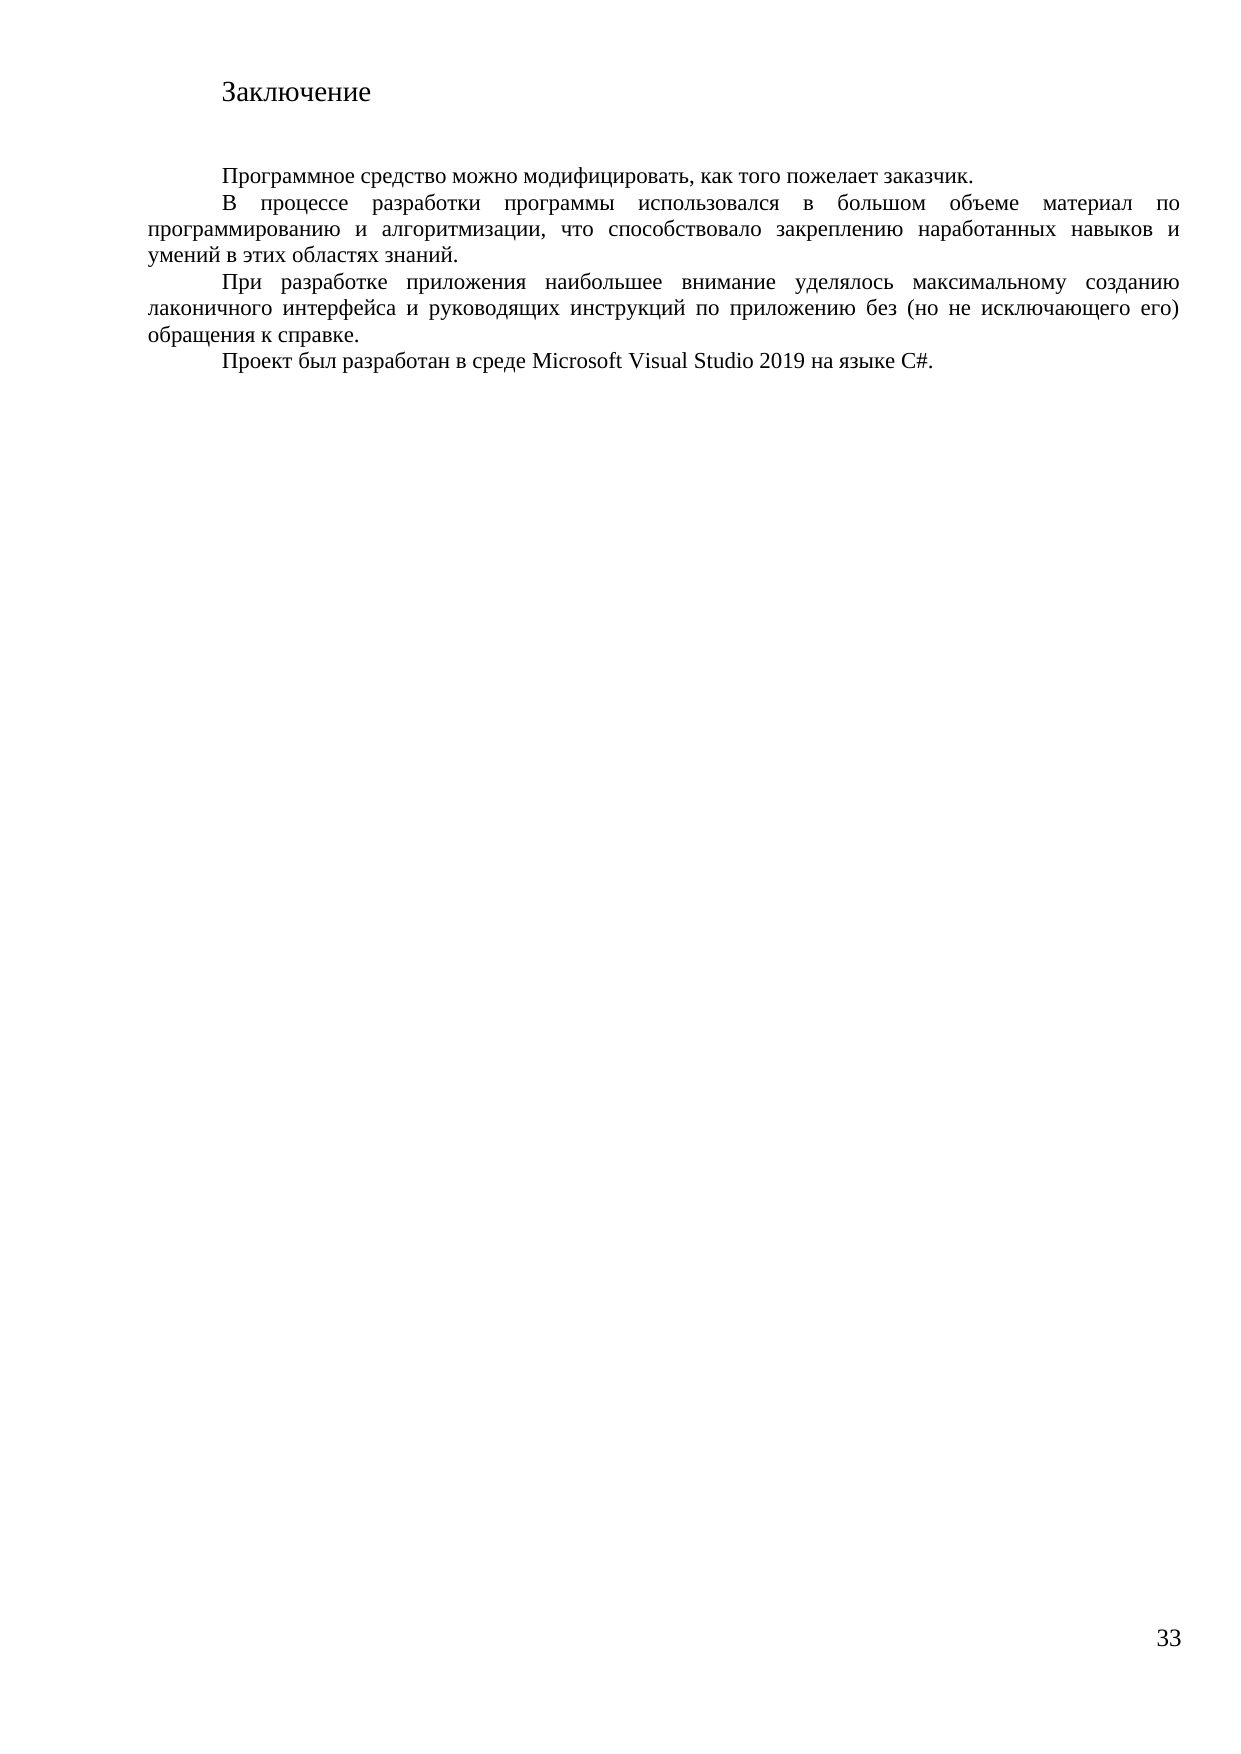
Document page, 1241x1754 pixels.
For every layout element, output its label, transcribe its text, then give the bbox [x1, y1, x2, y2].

text При разработке приложения наибольшее внимание уделялось максимальному созданию лаконичного интерфейса и руководящих инструкций по приложению без (но не исключающего его) обращения к справке. [148, 268, 1181, 347]
subtitle Заключение [221, 74, 1181, 107]
text В процессе разработки программы использовался в большом объеме материал по программированию и алгоритмизации, что способствовало закреплению наработанных навыков и умений в этих областях знаний. [148, 189, 1181, 268]
text Проект был разработан в среде Microsoft Visual Studio 2019 на языке С#. [148, 347, 1181, 373]
text Программное средство можно модифицировать, как того пожелает заказчик. [148, 162, 1181, 189]
